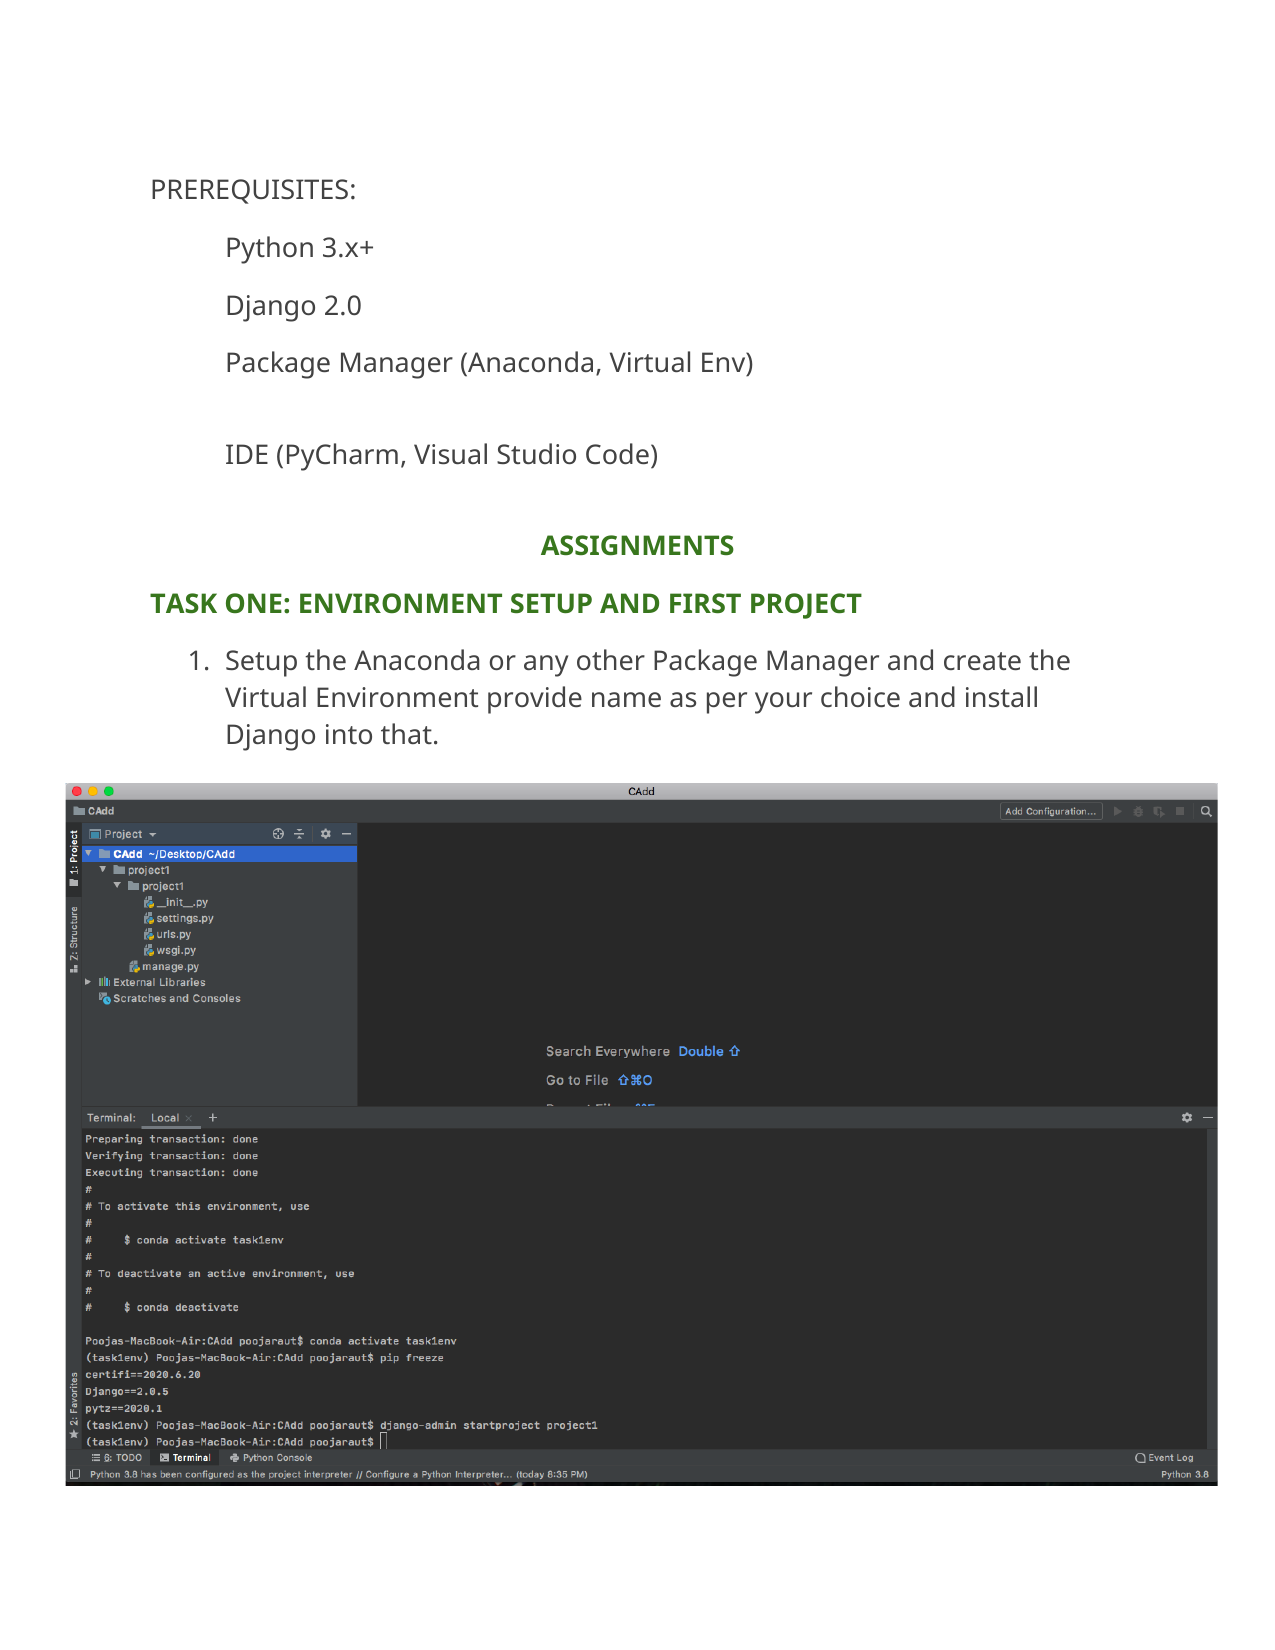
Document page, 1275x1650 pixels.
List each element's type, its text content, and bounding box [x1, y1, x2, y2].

text TASK ONE: ENVIRONMENT SETUP AND FIRST PROJECT [150, 584, 1125, 621]
text Python 3.x+ [150, 228, 1125, 265]
text Package Manager (Anaconda, Virtual Env) [150, 344, 1125, 381]
list Setup the Anaconda or any other Package Manager and create the Virtual Environment provide name as per your choice and install Django into that. [187, 642, 1125, 752]
text Django 2.0 [150, 286, 1125, 323]
text PREREQUISITES: [150, 171, 1125, 208]
text ASSIGNMENTS [150, 526, 1125, 563]
picture [65, 783, 1218, 1486]
text IDE (PyCharm, Visual Studio Code) [150, 435, 1125, 472]
